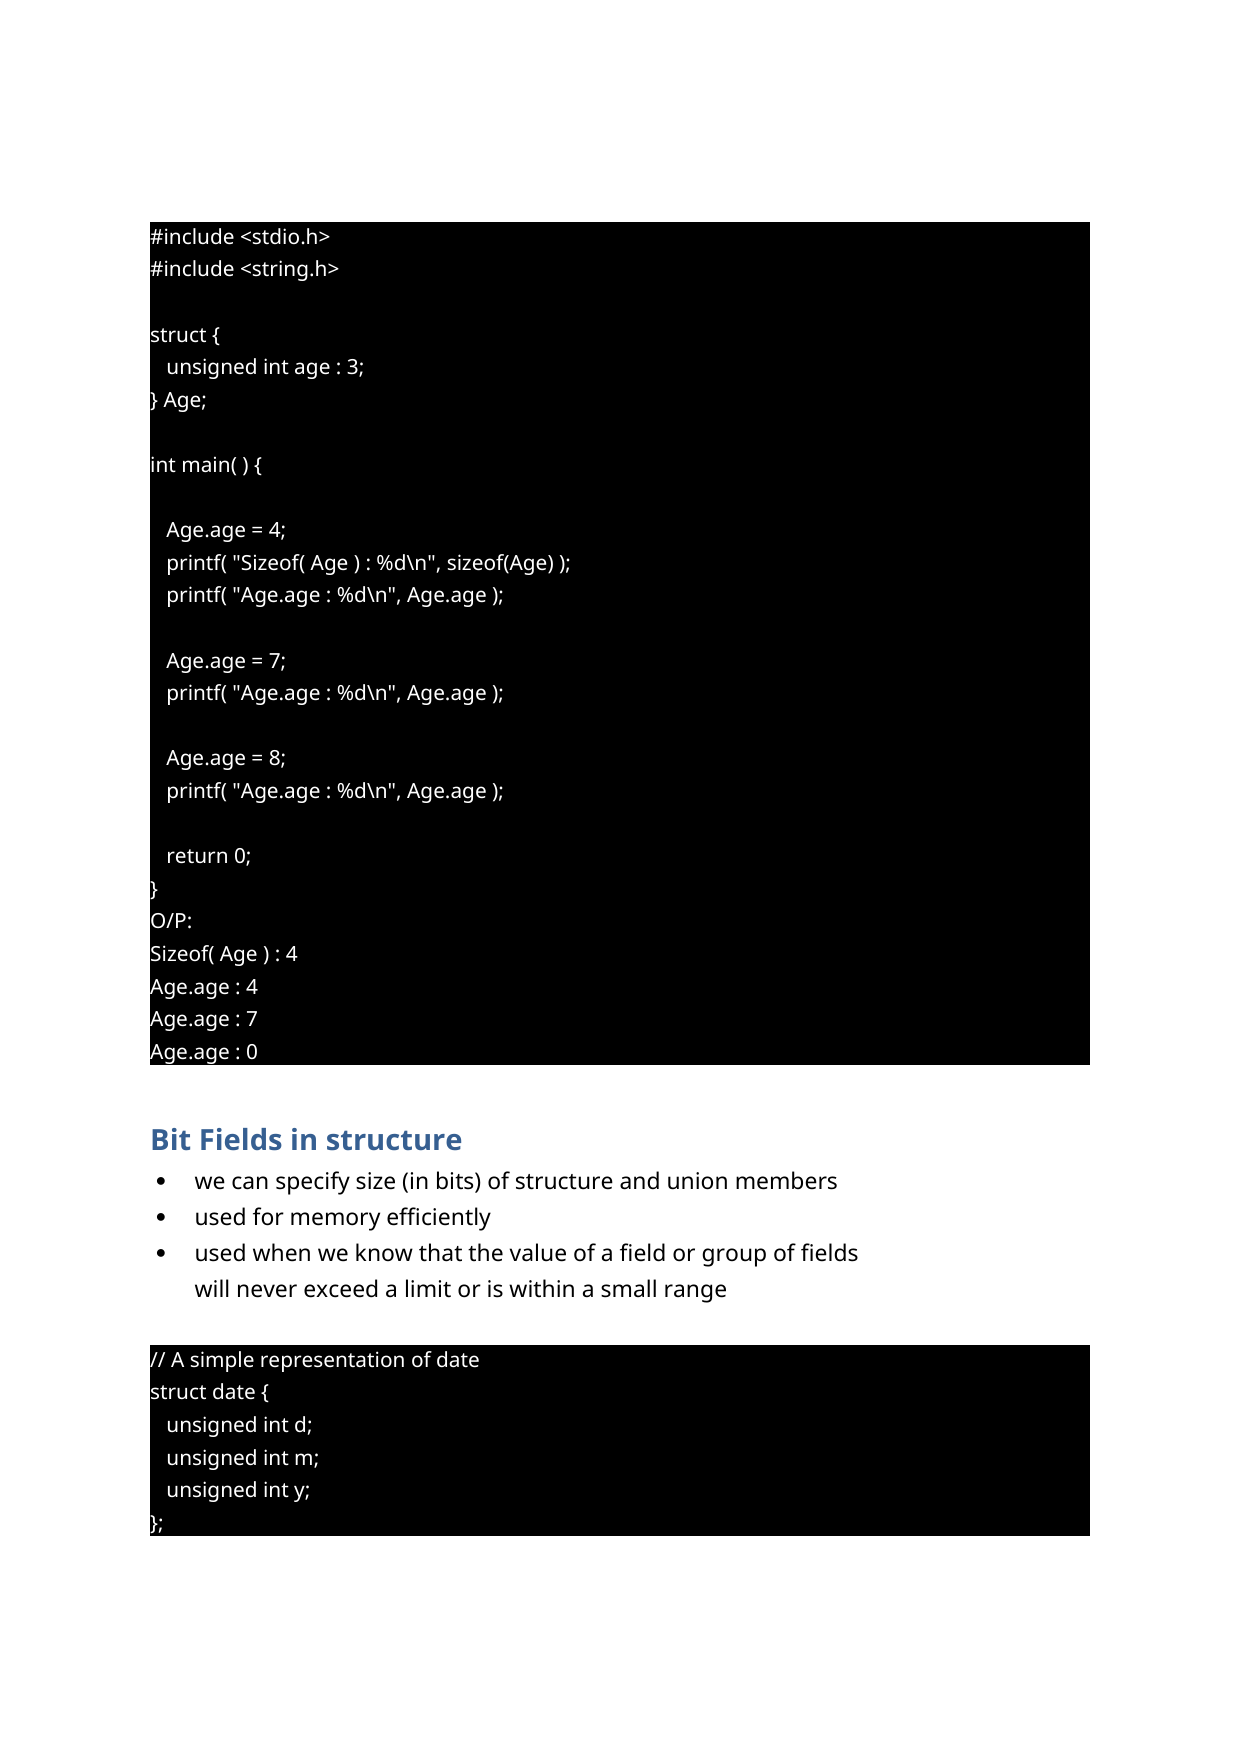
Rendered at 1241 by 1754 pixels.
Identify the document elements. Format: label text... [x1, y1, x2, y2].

text unsigned int y; [150, 1475, 1090, 1504]
text Age.age = 4; [150, 515, 1090, 544]
text #include <string.h> [150, 254, 1090, 283]
text unsigned int age : 3; [150, 352, 1090, 381]
subtitle Bit Fields in structure [150, 1119, 1090, 1159]
text printf( "Age.age : %d\n", Age.age ); [150, 776, 1090, 804]
text Age.age : 0 [150, 1037, 1090, 1065]
text printf( "Sizeof( Age ) : %d\n", sizeof(Age) ); [150, 548, 1090, 576]
text unsigned int m; [150, 1443, 1090, 1471]
text printf( "Age.age : %d\n", Age.age ); [150, 581, 1090, 609]
text unsigned int d; [150, 1410, 1090, 1438]
text }; [150, 1508, 1090, 1536]
text return 0; [150, 841, 1090, 870]
text #include <stdio.h> [150, 222, 1090, 250]
text struct date { [150, 1377, 1090, 1406]
text printf( "Age.age : %d\n", Age.age ); [150, 678, 1090, 707]
text Age.age : 4 [150, 972, 1090, 1000]
text Sizeof( Age ) : 4 [150, 939, 1090, 968]
text Age.age : 7 [150, 1004, 1090, 1033]
text Age.age = 7; [150, 646, 1090, 674]
list used for memory efficiently [157, 1201, 1090, 1232]
text } Age; [150, 385, 1090, 413]
text Age.age = 8; [150, 743, 1090, 772]
text } [150, 874, 1090, 902]
list will never exceed a limit or is within a small range [194, 1273, 1090, 1304]
list we can specify size (in bits) of structure and union members [157, 1165, 1090, 1196]
text int main( ) { [150, 450, 1090, 478]
text struct { [150, 320, 1090, 348]
list used when we know that the value of a field or group of fields [157, 1237, 1090, 1268]
text // A simple representation of date [150, 1345, 1090, 1373]
text O/P: [150, 907, 1090, 935]
